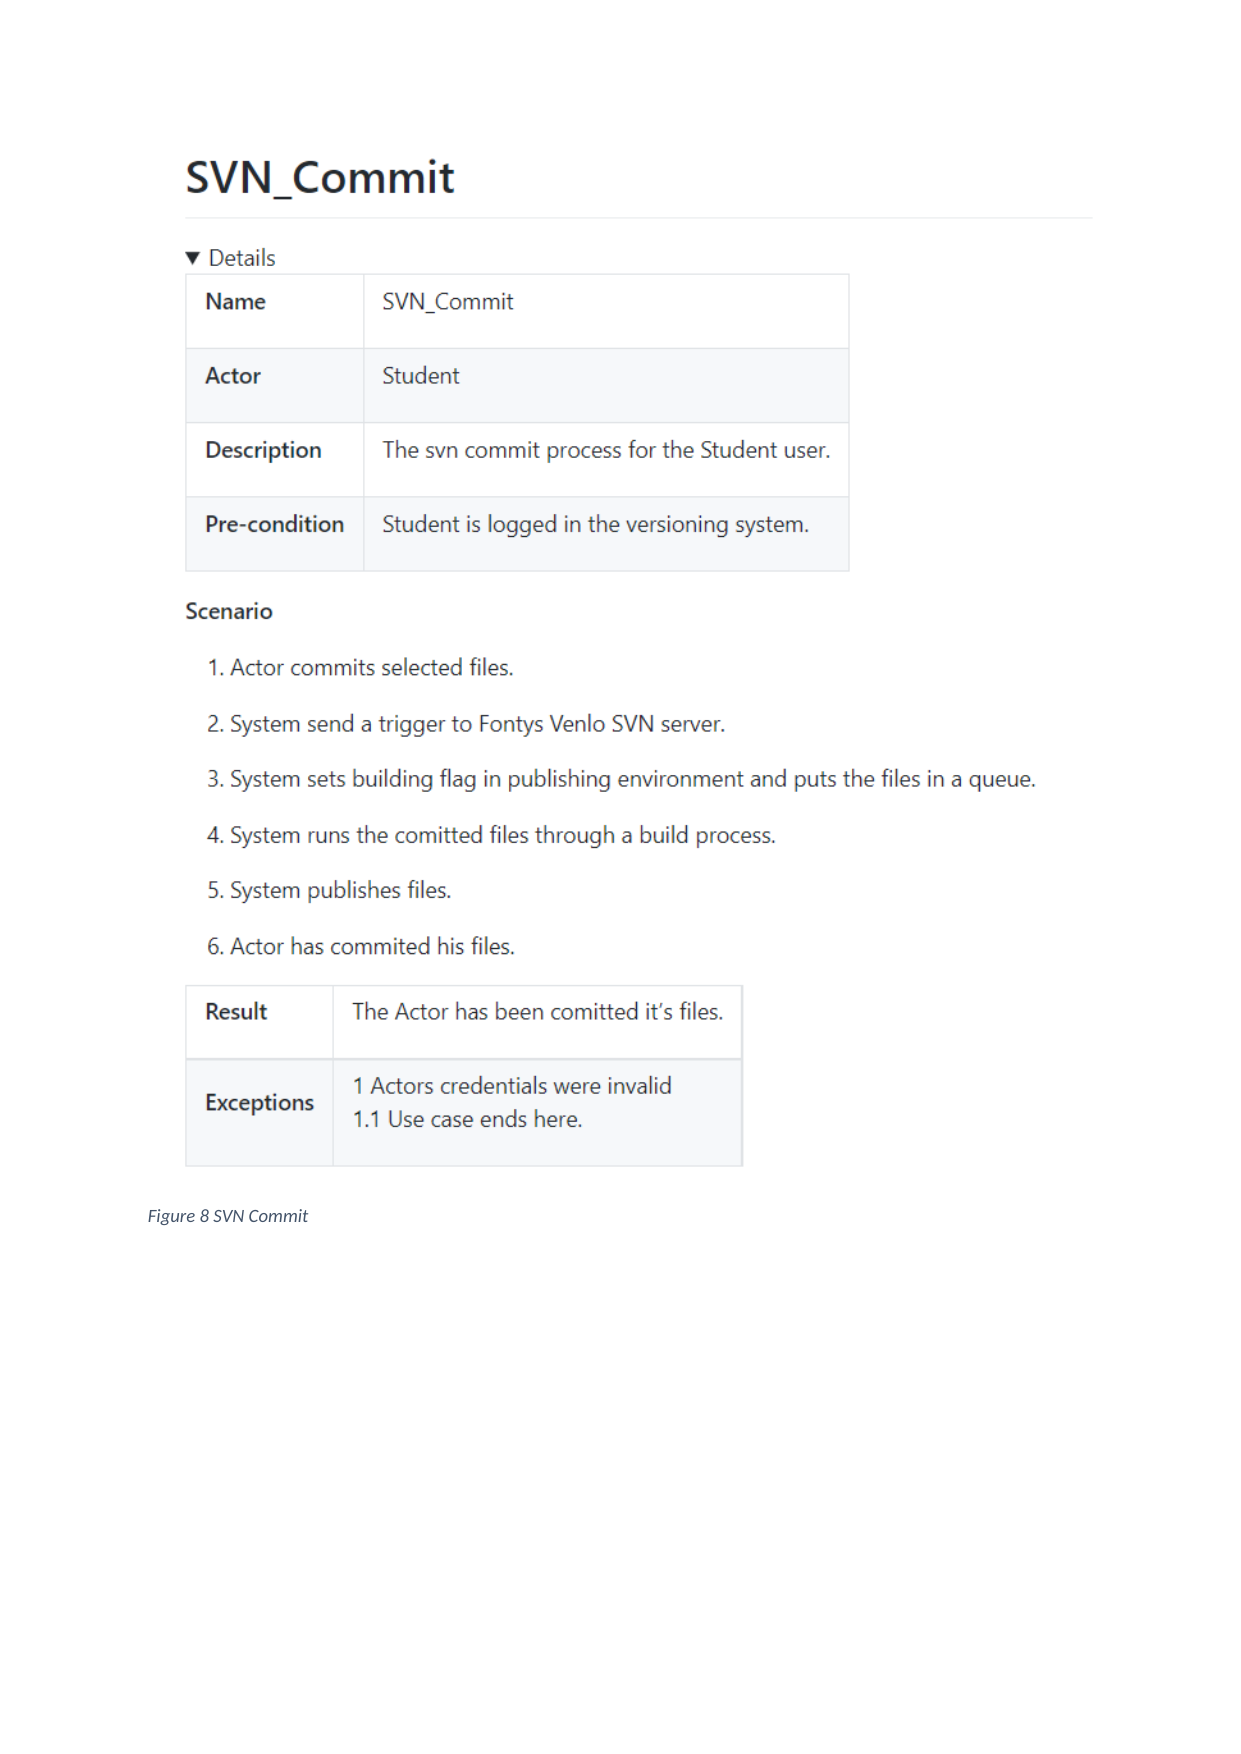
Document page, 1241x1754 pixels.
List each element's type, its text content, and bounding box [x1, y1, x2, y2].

picture [147, 147, 1093, 1186]
text Figure 8 SVN Commit [148, 1204, 1093, 1227]
